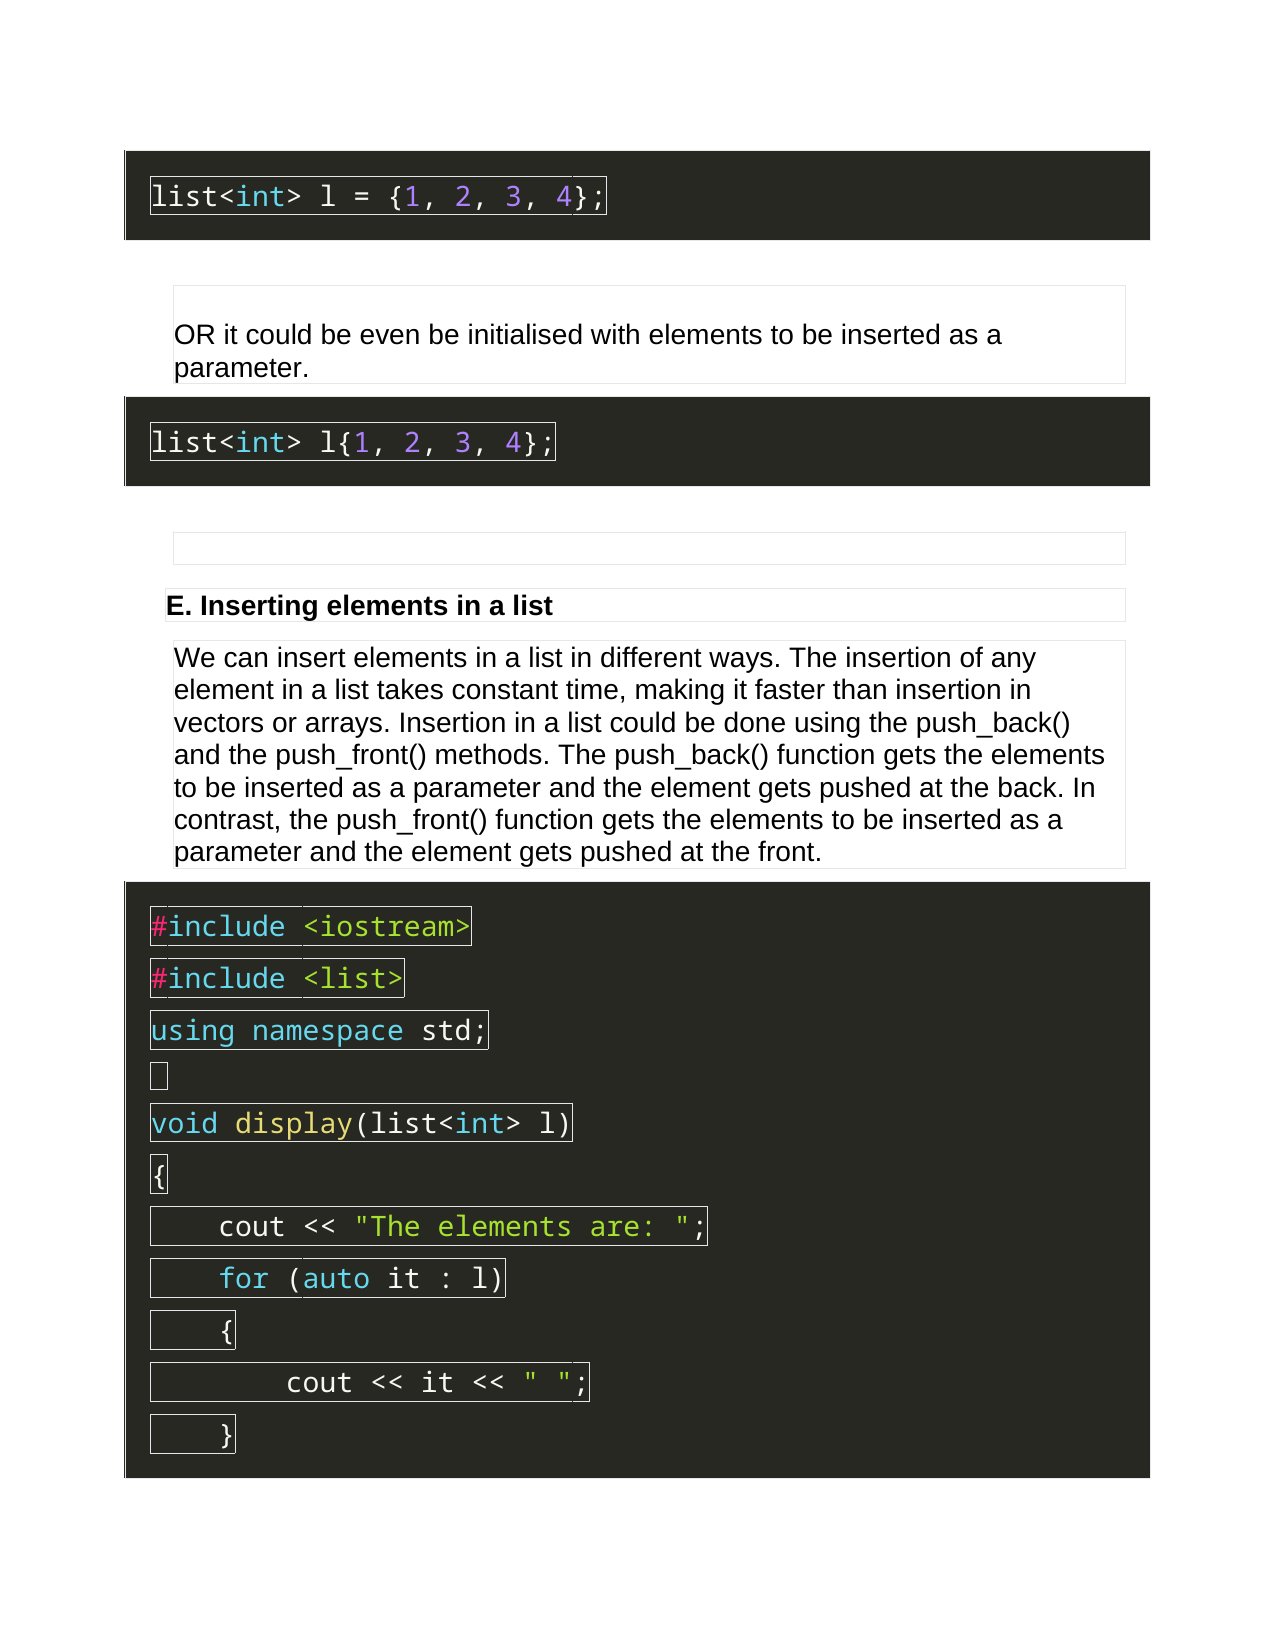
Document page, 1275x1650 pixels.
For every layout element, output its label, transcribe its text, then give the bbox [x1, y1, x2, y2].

text OR it could be even be initialised with elements to be inserted as a parameter. [174, 318, 1125, 383]
text #include <list> [126, 933, 1150, 984]
text } [126, 1388, 1150, 1478]
text #include <iostream> [126, 882, 1150, 933]
text list<int> l = {1, 2, 3, 4}; [126, 151, 1150, 240]
text We can insert elements in a list in different ways. The insertion of any element in a list takes constant time, making it faster than insertion in vectors or arrays. Insertion in a list could be done using the push_back() and the push_front() methods. The push_back() function gets the elements to be inserted as a parameter and the element gets pushed at the back. In contrast, the push_front() function gets the elements to be inserted as a parameter and the element gets pushed at the front. [174, 641, 1125, 868]
text { [126, 1284, 1150, 1336]
text using namespace std; [126, 984, 1150, 1036]
text { [126, 1129, 1150, 1181]
text for (auto it : l) [126, 1232, 1150, 1284]
text cout << "The elements are: "; [126, 1181, 1150, 1232]
text E. Inserting elements in a list [166, 589, 1125, 621]
text void display(list<int> l) [126, 1077, 1150, 1129]
text list<int> l{1, 2, 3, 4}; [126, 397, 1150, 486]
text cout << it << " "; [126, 1336, 1150, 1388]
